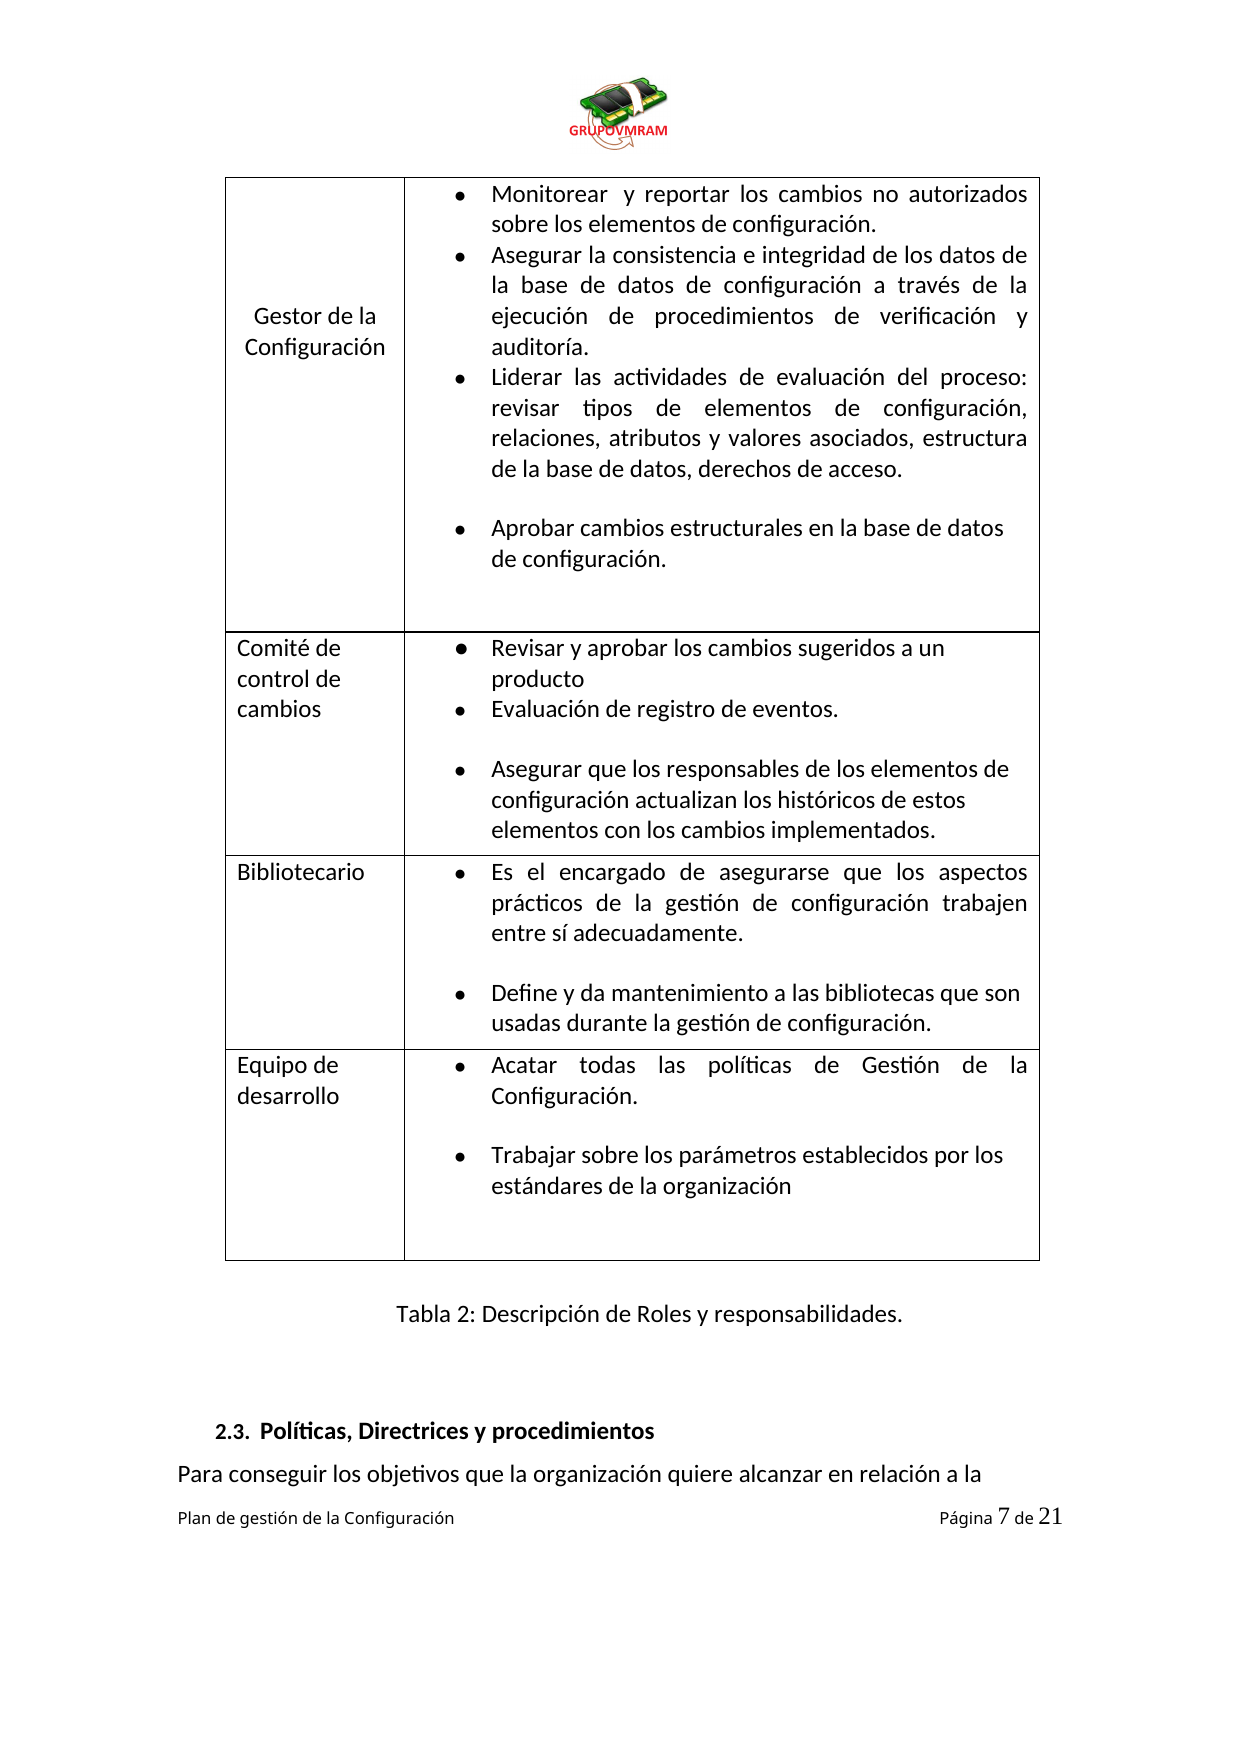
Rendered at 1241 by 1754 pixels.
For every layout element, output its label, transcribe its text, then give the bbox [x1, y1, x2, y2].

subtitle Políticas, Directrices y procedimientos [215, 1416, 1063, 1446]
table_cell Gestor de la Configuración [226, 178, 404, 631]
table_cell Acatar todas las políticas de Gestión de la Configuración. Trabajar sobre los parámetros establecidos por los estándares de la organización [405, 1050, 1039, 1260]
text Tabla 2: Descripción de Roles y responsabilidades. [177, 1298, 1063, 1329]
table_cell Es el encargado de asegurarse que los aspectos prácticos de la gestión de configuración trabajen entre sí adecuadamente. Define y da mantenimiento a las bibliotecas que son usadas durante la gestión de configuración. [405, 856, 1039, 1048]
table_cell Equipo de desarrollo [226, 1050, 404, 1260]
table_cell Comité de control de cambios [226, 633, 404, 855]
table_cell Bibliotecario [226, 856, 404, 1048]
picture [569, 75, 671, 154]
table_cell Revisar y aprobar los cambios sugeridos a un producto Evaluación de registro de eventos. Asegurar que los responsables de los elementos de configuración actualizan los históricos de estos elementos con los cambios implementados. [405, 633, 1039, 855]
